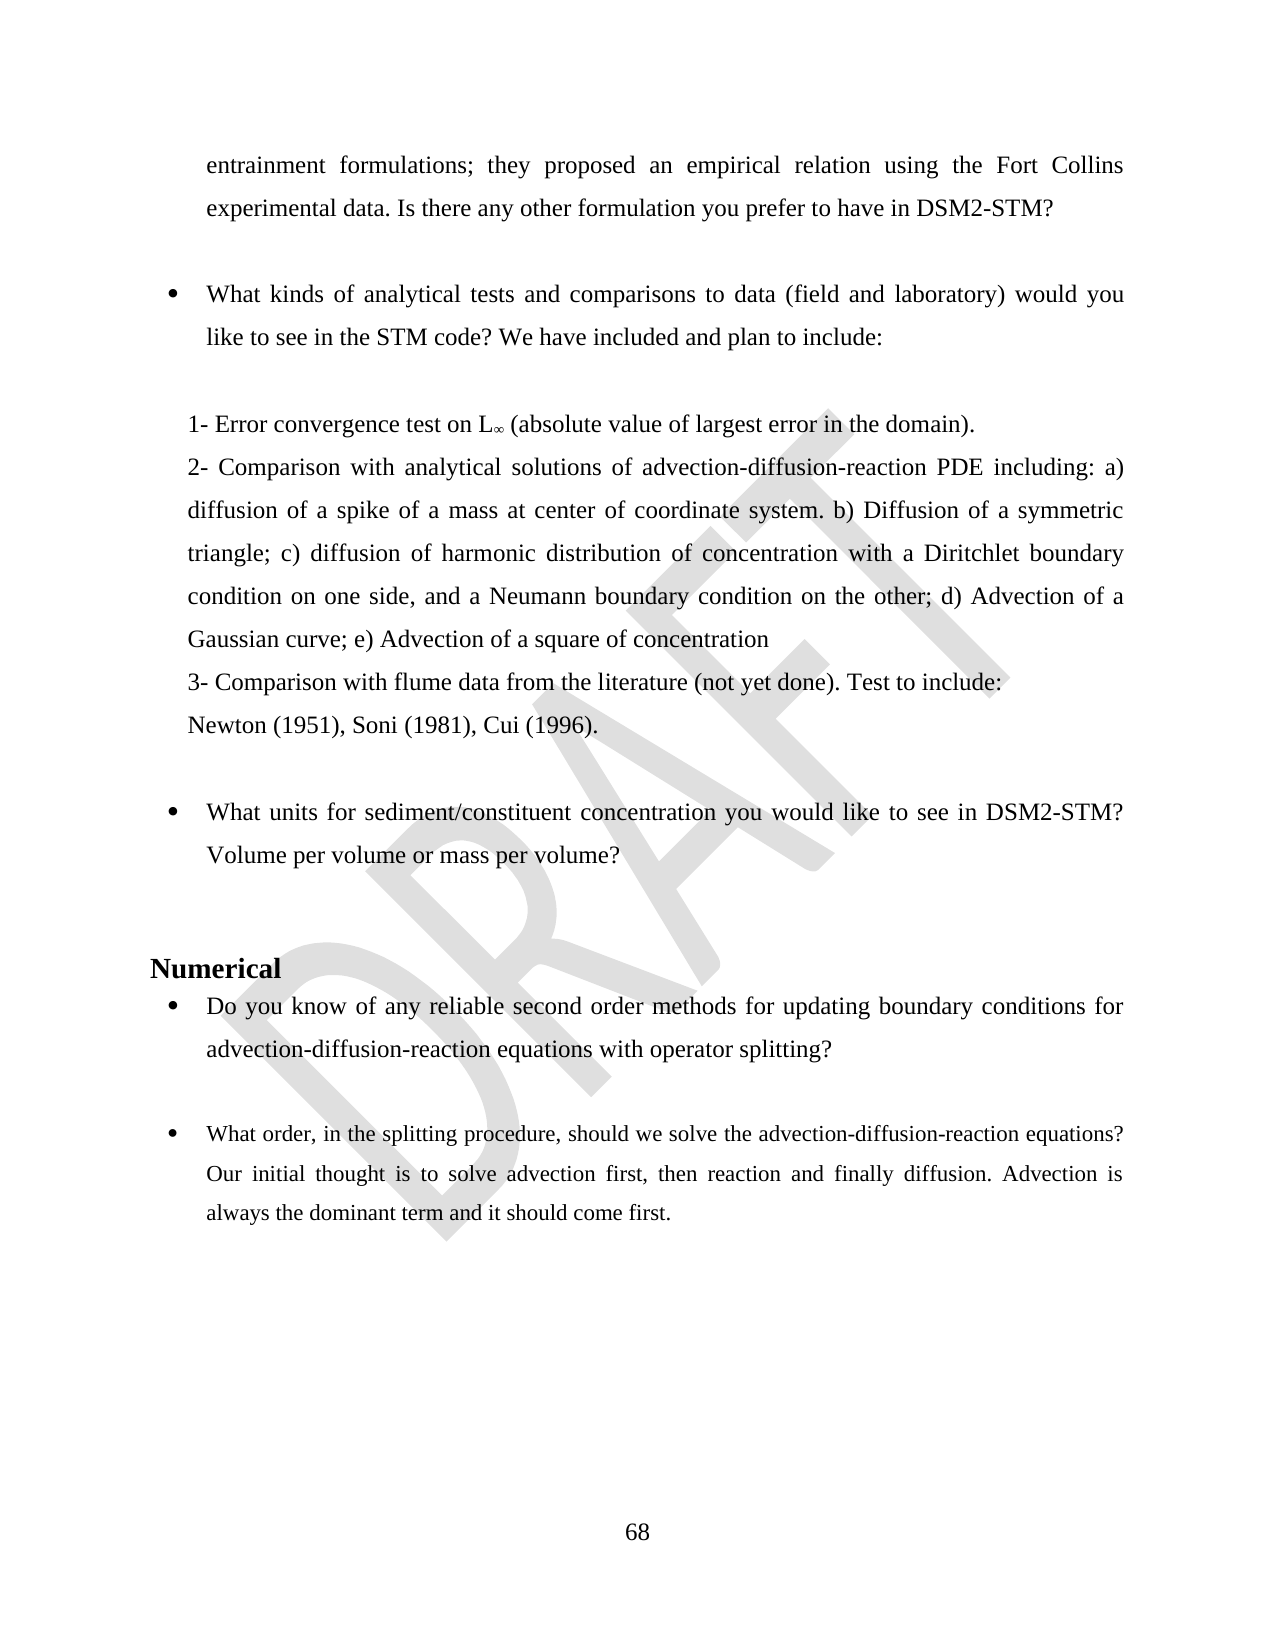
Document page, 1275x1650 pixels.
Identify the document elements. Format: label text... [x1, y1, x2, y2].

list 2- Comparison with analytical solutions of advection-diffusion-reaction PDE including: a) diffusion of a spike of a mass at center of coordinate system. b) Diffusion of a symmetric triangle; c) diffusion of harmonic distribution of concentration with a Diritchlet boundary condition on one side, and a Neumann boundary condition on the other; d) Advection of a Gaussian curve; e) Advection of a square of concentration [187, 452, 1125, 653]
subtitle Numerical [150, 951, 1125, 985]
list Do you know of any reliable second order methods for updating boundary conditions for advection-diffusion-reaction equations with operator splitting? [169, 991, 1125, 1063]
list What order, in the splitting procedure, should we solve the advection-diffusion-reaction equations? Our initial thought is to solve advection first, then reaction and finally diffusion. Advection is always the dominant term and it should come first. [169, 1120, 1125, 1226]
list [169, 150, 1125, 222]
list 3- Comparison with flume data from the literature (not yet done). Test to include: [187, 667, 1125, 696]
list What units for sediment/constituent concentration you would like to see in DSM2-STM? Volume per volume or mass per volume? [169, 797, 1125, 869]
list 1- Error convergence test on L∞ (absolute value of largest error in the domain). [187, 409, 1125, 437]
list What kinds of analytical tests and comparisons to data (field and laboratory) would you like to see in the STM code? We have included and plan to include: [169, 279, 1125, 351]
list Newton (1951), Soni (1981), Cui (1996). [187, 711, 1125, 739]
